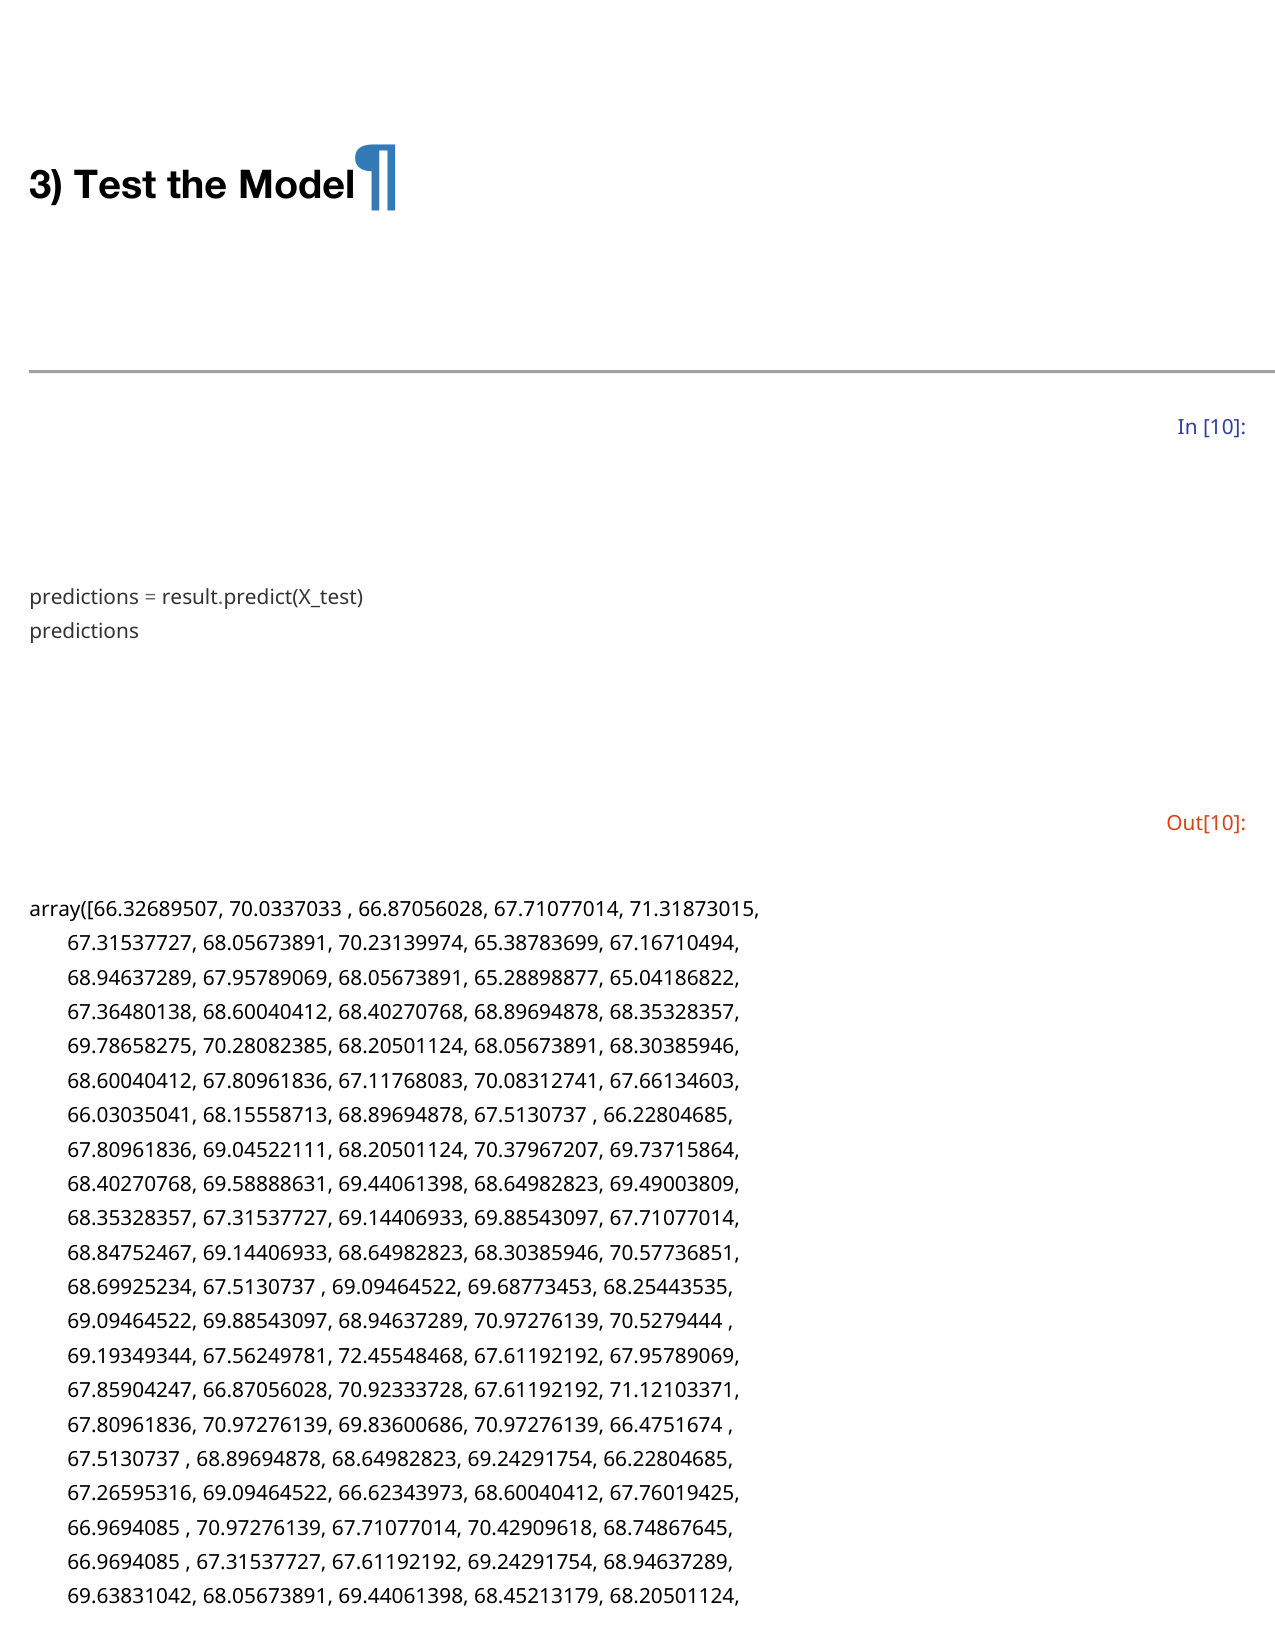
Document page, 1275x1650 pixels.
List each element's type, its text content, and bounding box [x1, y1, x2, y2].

text predictions = result.predict(X_test) predictions [29, 582, 1246, 673]
text In [10]: [29, 412, 1246, 441]
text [29, 894, 1246, 1610]
text 3) Test the Model¶ [29, 126, 1244, 220]
text Out[10]: [29, 808, 1246, 836]
